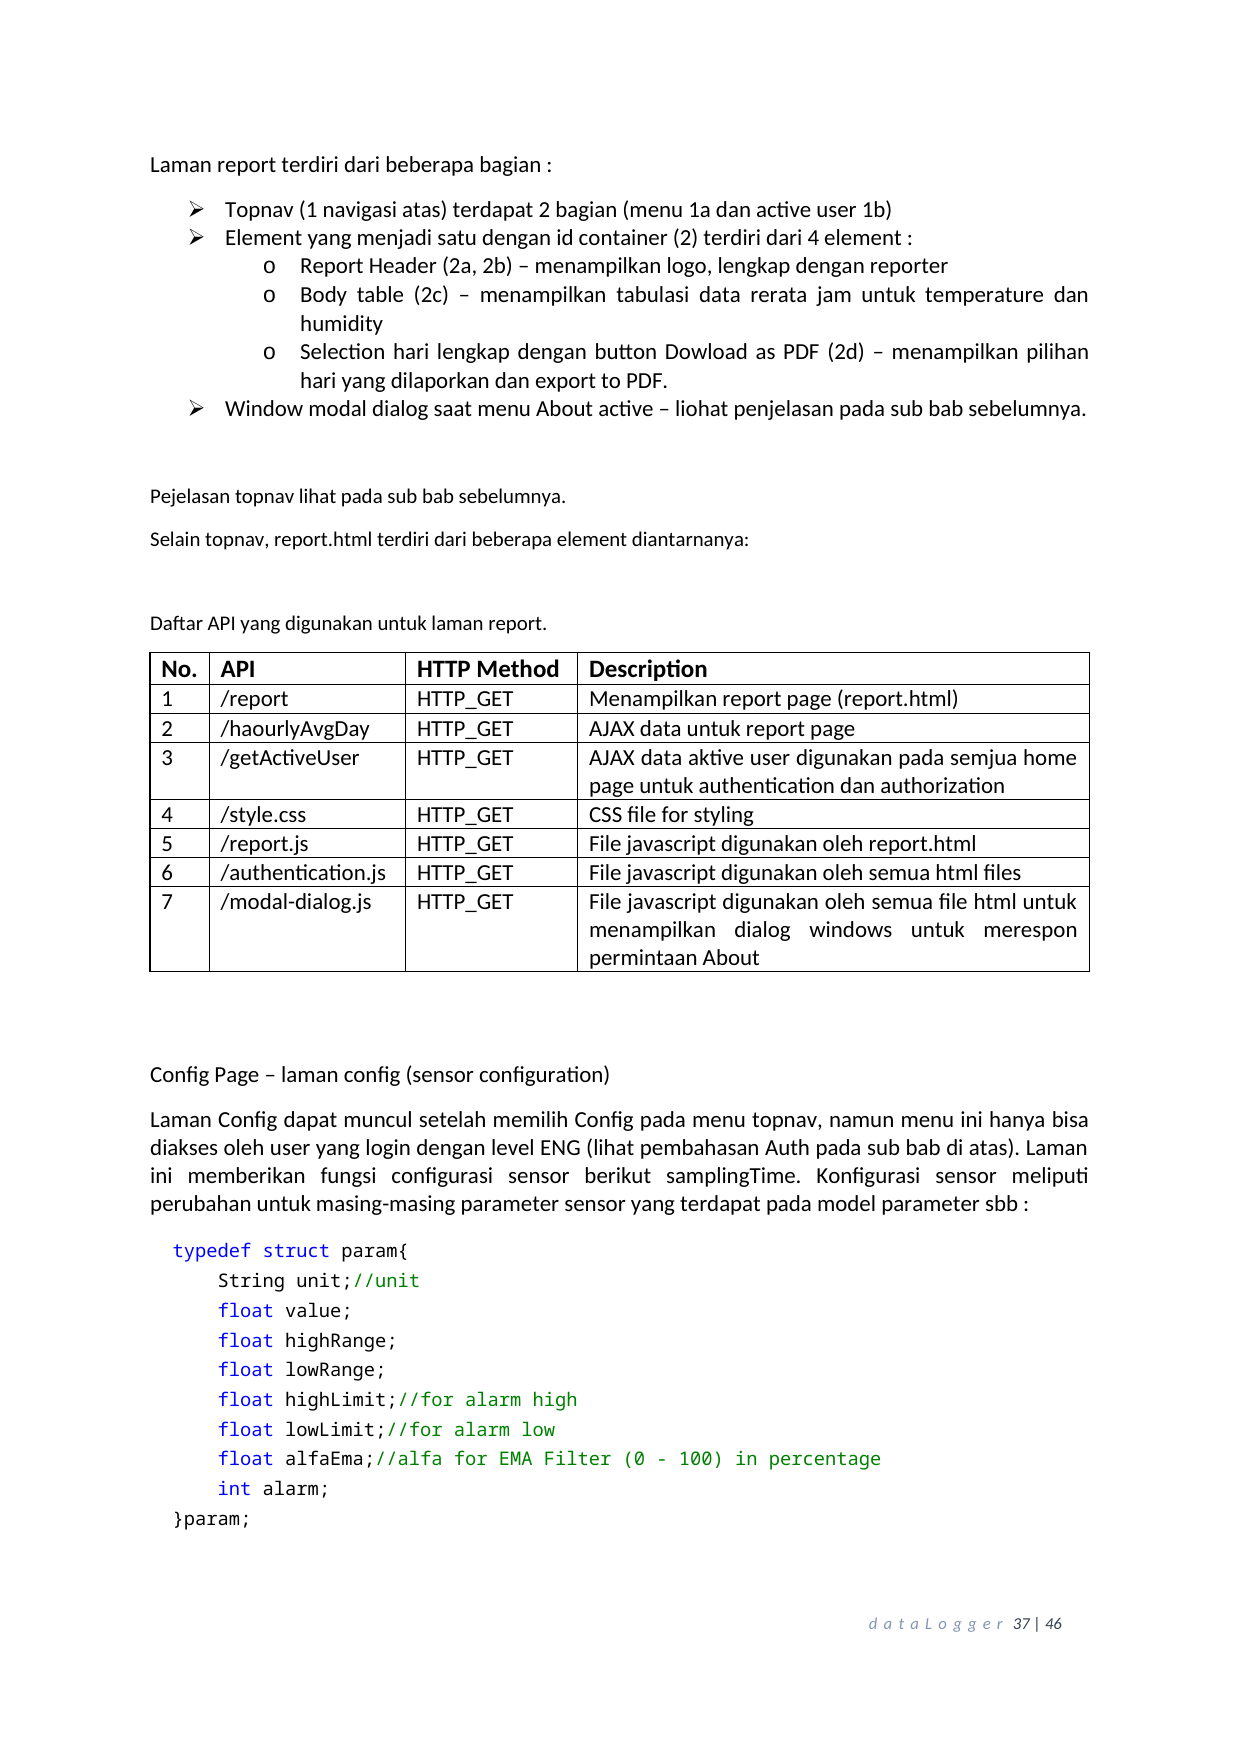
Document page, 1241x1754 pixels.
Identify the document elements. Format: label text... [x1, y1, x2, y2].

table_cell /getActiveUser [210, 743, 405, 799]
table_cell 1 [151, 685, 209, 713]
table_cell /report [210, 685, 405, 713]
text Pejelasan topnav lihat pada sub bab sebelumnya. [150, 484, 1090, 509]
table_cell /style.css [210, 800, 405, 828]
table_cell 5 [151, 829, 209, 857]
table_cell /haourlyAvgDay [210, 714, 405, 742]
table_cell /authentication.js [210, 858, 405, 886]
text float alfaEma;//alfa for EMA Filter (0 - 100) in percentage [150, 1441, 1090, 1471]
list Selection hari lengkap dengan button Dowload as PDF (2d) – menampilkan pilihan hari yang dilaporkan dan export to PDF. [262, 337, 1090, 394]
text Selain topnav, report.html terdiri dari beberapa element diantarnanya: [150, 526, 1090, 551]
table_cell HTTP_GET [406, 714, 577, 742]
table_cell HTTP_GET [406, 829, 577, 857]
text Daftar API yang digunakan untuk laman report. [150, 610, 1090, 635]
list Body table (2c) – menampilkan tabulasi data rerata jam untuk temperature dan humidity [262, 280, 1090, 337]
table_cell File javascript digunakan oleh semua file html untuk menampilkan dialog windows untuk merespon permintaan About [578, 887, 1089, 971]
list Report Header (2a, 2b) – menampilkan logo, lengkap dengan reporter [262, 251, 1090, 280]
table_cell AJAX data aktive user digunakan pada semjua home page untuk authentication dan authorization [578, 743, 1089, 799]
text int alarm; [150, 1471, 1090, 1501]
table_cell HTTP_GET [406, 887, 577, 971]
table_cell Menampilkan report page (report.html) [578, 685, 1089, 713]
table_cell 3 [151, 743, 209, 799]
table_cell HTTP_GET [406, 743, 577, 799]
table_cell HTTP_GET [406, 858, 577, 886]
text float lowLimit;//for alarm low [150, 1412, 1090, 1441]
table_header No. [151, 653, 209, 683]
table_cell /modal-dialog.js [210, 887, 405, 971]
list Topnav (1 navigasi atas) terdapat 2 bagian (menu 1a dan active user 1b) [187, 195, 1090, 223]
table_header API [210, 653, 405, 683]
table_cell File javascript digunakan oleh semua html files [578, 858, 1089, 886]
table_cell 6 [151, 858, 209, 886]
table_cell 4 [151, 800, 209, 828]
list Element yang menjadi satu dengan id container (2) terdiri dari 4 element : [187, 223, 1090, 251]
text }param; [150, 1501, 1090, 1531]
table_cell 2 [151, 714, 209, 742]
table_cell HTTP_GET [406, 685, 577, 713]
text float highRange; [150, 1323, 1090, 1352]
table_cell /report.js [210, 829, 405, 857]
table_cell HTTP_GET [406, 800, 577, 828]
text float value; [150, 1293, 1090, 1323]
text float lowRange; [150, 1352, 1090, 1382]
text Config Page – laman config (sensor configuration) [150, 1060, 1090, 1088]
table_header Description [578, 653, 1089, 683]
text float highLimit;//for alarm high [150, 1382, 1090, 1412]
text String unit;//unit [150, 1263, 1090, 1293]
list Window modal dialog saat menu About active – liohat penjelasan pada sub bab sebelumnya. [187, 394, 1090, 422]
text typedef struct param{ [150, 1234, 1090, 1263]
table_cell AJAX data untuk report page [578, 714, 1089, 742]
table_header HTTP Method [406, 653, 577, 683]
text Laman report terdiri dari beberapa bagian : [150, 150, 1090, 178]
text Laman Config dapat muncul setelah memilih Config pada menu topnav, namun menu ini hanya bisa diakses oleh user yang login dengan level ENG (lihat pembahasan Auth pada sub bab di atas). Laman ini memberikan fungsi configurasi sensor berikut samplingTime. Konfigurasi sensor meliputi perubahan untuk masing-masing parameter sensor yang terdapat pada model parameter sbb : [150, 1105, 1090, 1217]
table_cell File javascript digunakan oleh report.html [578, 829, 1089, 857]
table_cell CSS file for styling [578, 800, 1089, 828]
table_cell 7 [151, 887, 209, 971]
